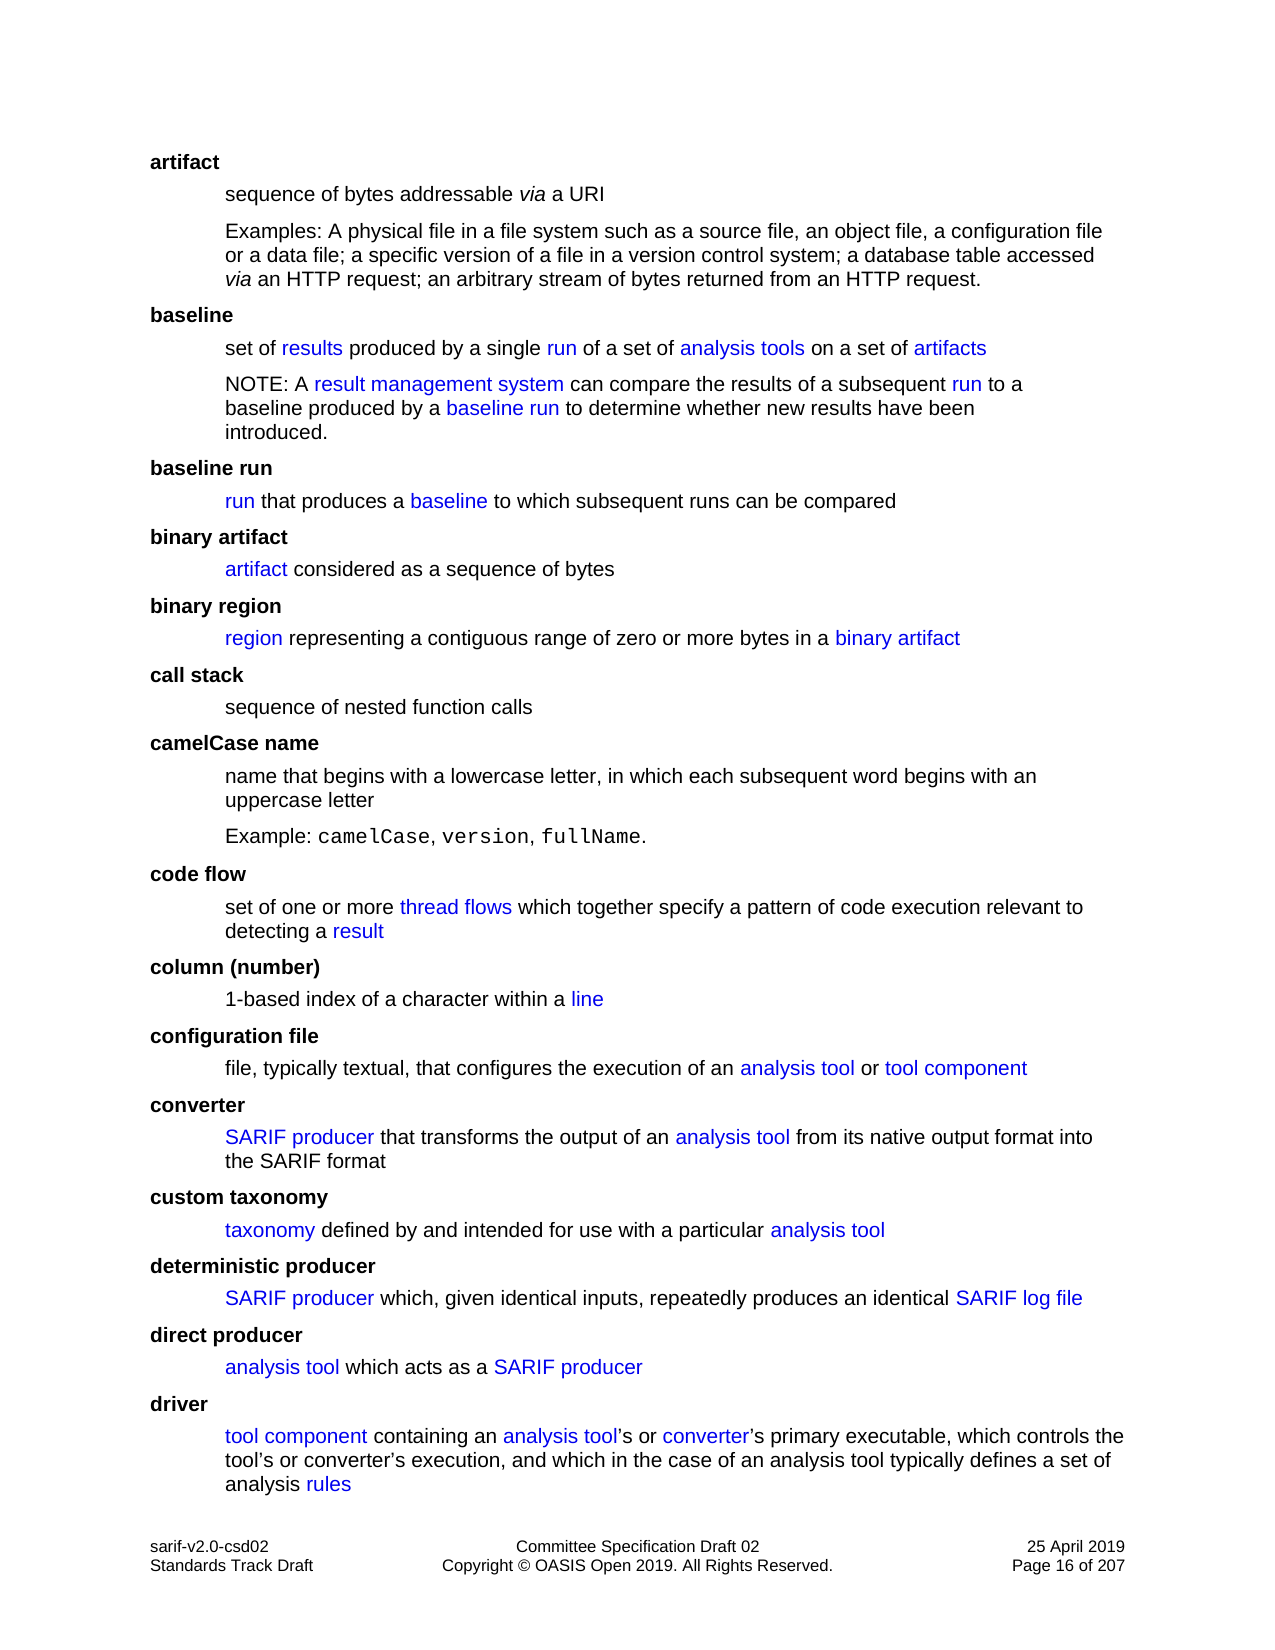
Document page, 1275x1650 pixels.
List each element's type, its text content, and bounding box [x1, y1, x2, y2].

text Examples: A physical file in a file system such as a source file, an object file, a configuration file or a data file; a specific version of a file in a version control system; a database table accessed via an HTTP request; an arbitrary stream of bytes returned from an HTTP request. [225, 219, 1125, 291]
text SARIF producer that transforms the output of an analysis tool from its native output format into the SARIF format [225, 1125, 1125, 1173]
text converter [150, 1092, 825, 1116]
text analysis tool which acts as a SARIF producer [225, 1355, 1125, 1379]
text SARIF producer which, given identical inputs, repeatedly produces an identical SARIF log file [225, 1286, 1125, 1310]
text sequence of nested function calls [225, 695, 1125, 719]
text region representing a contiguous range of zero or more bytes in a binary artifact [225, 626, 1125, 650]
text binary artifact [150, 525, 825, 549]
text column (number) [150, 955, 825, 979]
text name that begins with a lowercase letter, in which each subsequent word begins with an uppercase letter [225, 763, 1125, 811]
text binary region [150, 594, 825, 618]
text deterministic producer [150, 1254, 825, 1278]
text baseline [150, 303, 825, 327]
text Example: camelCase, version, fullName. [225, 824, 1050, 850]
text taxonomy defined by and intended for use with a particular analysis tool [225, 1217, 1125, 1241]
text call stack [150, 662, 825, 686]
text baseline run [150, 456, 825, 480]
text camelCase name [150, 731, 825, 755]
text 1-based index of a character within a line [225, 987, 1125, 1011]
text direct producer [150, 1323, 825, 1347]
text code flow [150, 862, 825, 886]
text run that produces a baseline to which subsequent runs can be compared [225, 488, 1125, 512]
text driver [150, 1391, 825, 1415]
text sequence of bytes addressable via a URI [225, 182, 1125, 206]
text file, typically textual, that configures the execution of an analysis tool or tool component [225, 1056, 1125, 1080]
text artifact [150, 150, 825, 174]
text configuration file [150, 1024, 825, 1048]
text set of one or more thread flows which together specify a pattern of code execution relevant to detecting a result [225, 894, 1125, 942]
text NOTE: A result management system can compare the results of a subsequent run to a baseline produced by a baseline run to determine whether new results have been introduced. [225, 372, 1050, 444]
text set of results produced by a single run of a set of analysis tools on a set of artifacts [225, 335, 1125, 359]
text artifact considered as a sequence of bytes [225, 557, 1125, 581]
text custom taxonomy [150, 1185, 825, 1209]
text tool component containing an analysis tool’s or converter’s primary executable, which controls the tool’s or converter’s execution, and which in the case of an analysis tool typically defines a set of analysis rules [225, 1424, 1125, 1496]
